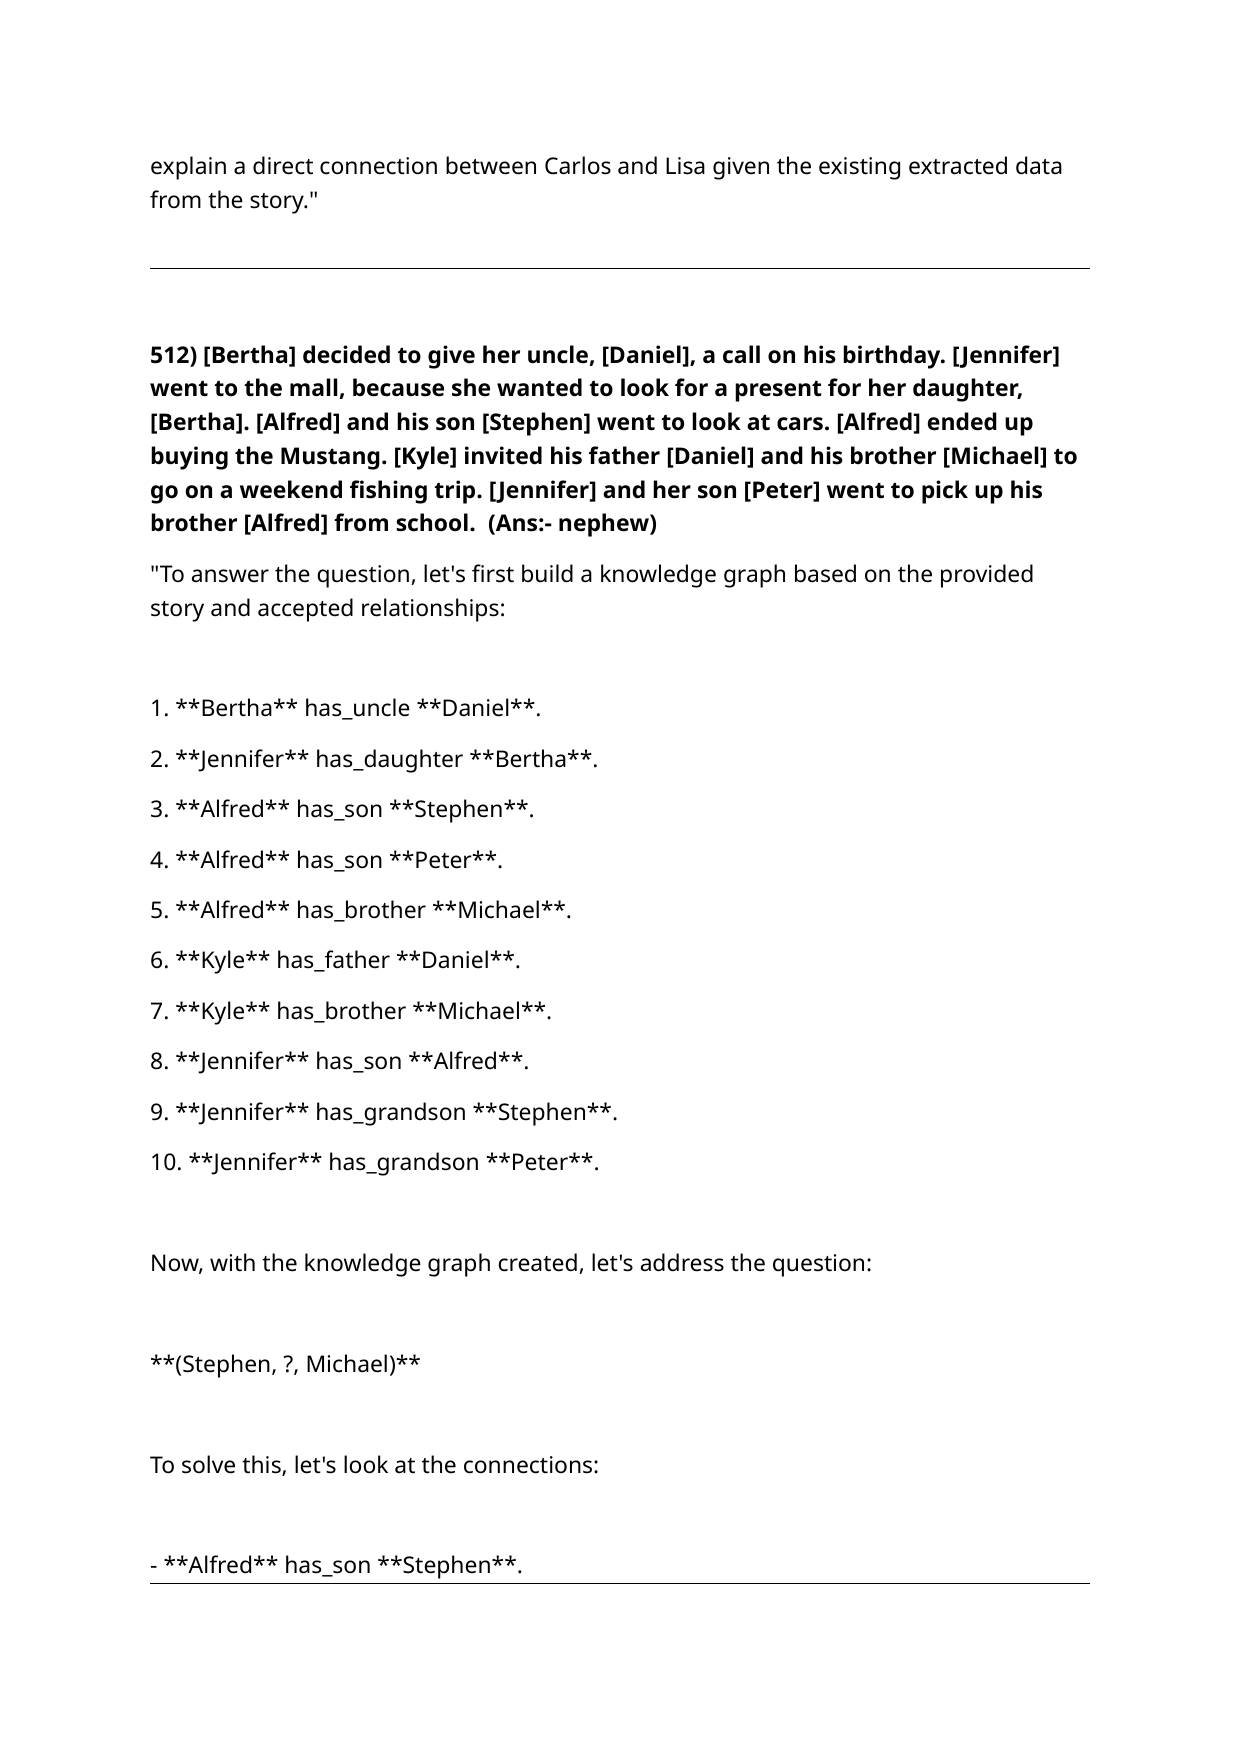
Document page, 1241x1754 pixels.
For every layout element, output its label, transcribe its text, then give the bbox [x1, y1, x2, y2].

text 9. **Jennifer** has_grandson **Stephen**. [150, 1096, 1090, 1127]
text 5. **Alfred** has_brother **Michael**. [150, 894, 1090, 925]
text 6. **Kyle** has_father **Daniel**. [150, 944, 1090, 976]
text 7. **Kyle** has_brother **Michael**. [150, 995, 1090, 1026]
text 4. **Alfred** has_son **Peter**. [150, 844, 1090, 875]
text 10. **Jennifer** has_grandson **Peter**. [150, 1146, 1090, 1177]
text Now, with the knowledge graph created, let's address the question: [150, 1247, 1090, 1278]
text To solve this, let's look at the connections: [150, 1449, 1090, 1480]
text "To answer the question, let's first build a knowledge graph based on the provided story and accepted relationships: [150, 558, 1090, 623]
text - **Alfred** has_son **Stephen**. [150, 1549, 1090, 1583]
text **(Stephen, ?, Michael)** [150, 1348, 1090, 1379]
text 8. **Jennifer** has_son **Alfred**. [150, 1045, 1090, 1077]
text 512) [Bertha] decided to give her uncle, [Daniel], a call on his birthday. [Jennifer] went to the mall, because she wanted to look for a present for her daughter, [Bertha]. [Alfred] and his son [Stephen] went to look at cars. [Alfred] ended up buying the Mustang. [Kyle] invited his father [Daniel] and his brother [Michael] to go on a weekend fishing trip. [Jennifer] and her son [Peter] went to pick up his brother [Alfred] from school. (Ans:- nephew) [150, 339, 1090, 539]
text 3. **Alfred** has_son **Stephen**. [150, 793, 1090, 824]
text 1. **Bertha** has_uncle **Daniel**. [150, 692, 1090, 724]
text 2. **Jennifer** has_daughter **Bertha**. [150, 743, 1090, 774]
